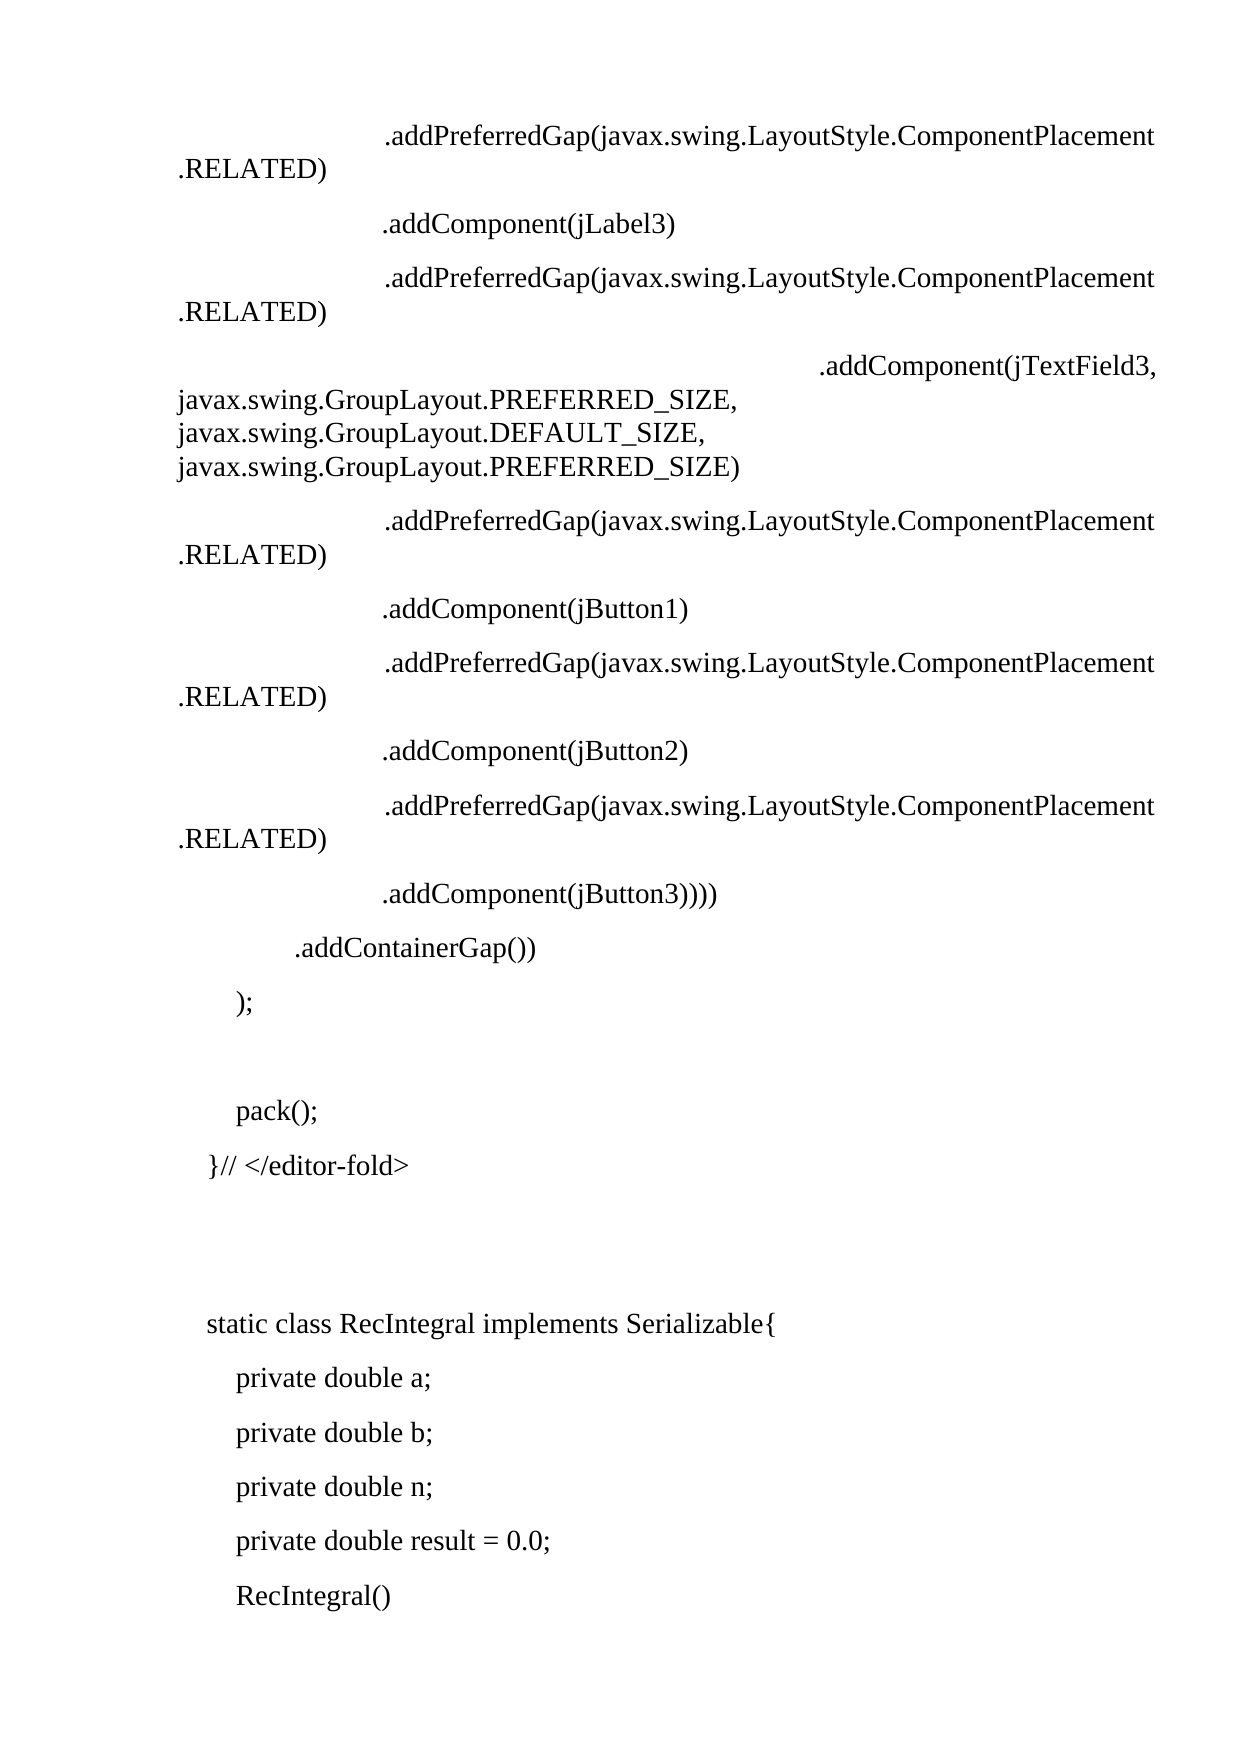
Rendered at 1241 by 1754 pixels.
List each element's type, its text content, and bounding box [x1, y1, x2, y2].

text private double result = 0.0; [177, 1523, 1158, 1557]
text ); [177, 984, 1158, 1018]
text .addPreferredGap(javax.swing.LayoutStyle.ComponentPlacement.RELATED) [177, 646, 1158, 713]
text }// </editor-fold> [177, 1148, 1158, 1181]
text static class RecIntegral implements Serializable{ [177, 1306, 1158, 1339]
text .addComponent(jButton3)))) [177, 876, 1158, 909]
text pack(); [177, 1093, 1158, 1127]
text .addComponent(jLabel3) [177, 206, 1158, 239]
text RecIntegral() [177, 1578, 1158, 1611]
text private double a; [177, 1360, 1158, 1394]
text .addPreferredGap(javax.swing.LayoutStyle.ComponentPlacement.RELATED) [177, 503, 1158, 570]
text .addContainerGap()) [177, 930, 1158, 964]
text private double n; [177, 1469, 1158, 1503]
text private double b; [177, 1415, 1158, 1448]
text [177, 260, 1158, 327]
text .addComponent(jButton2) [177, 733, 1158, 767]
text .addPreferredGap(javax.swing.LayoutStyle.ComponentPlacement.RELATED) [177, 788, 1158, 855]
text .addComponent(jTextField3, javax.swing.GroupLayout.PREFERRED_SIZE, javax.swing.GroupLayout.DEFAULT_SIZE, javax.swing.GroupLayout.PREFERRED_SIZE) [177, 348, 1158, 482]
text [177, 118, 1158, 185]
text .addComponent(jButton1) [177, 591, 1158, 625]
